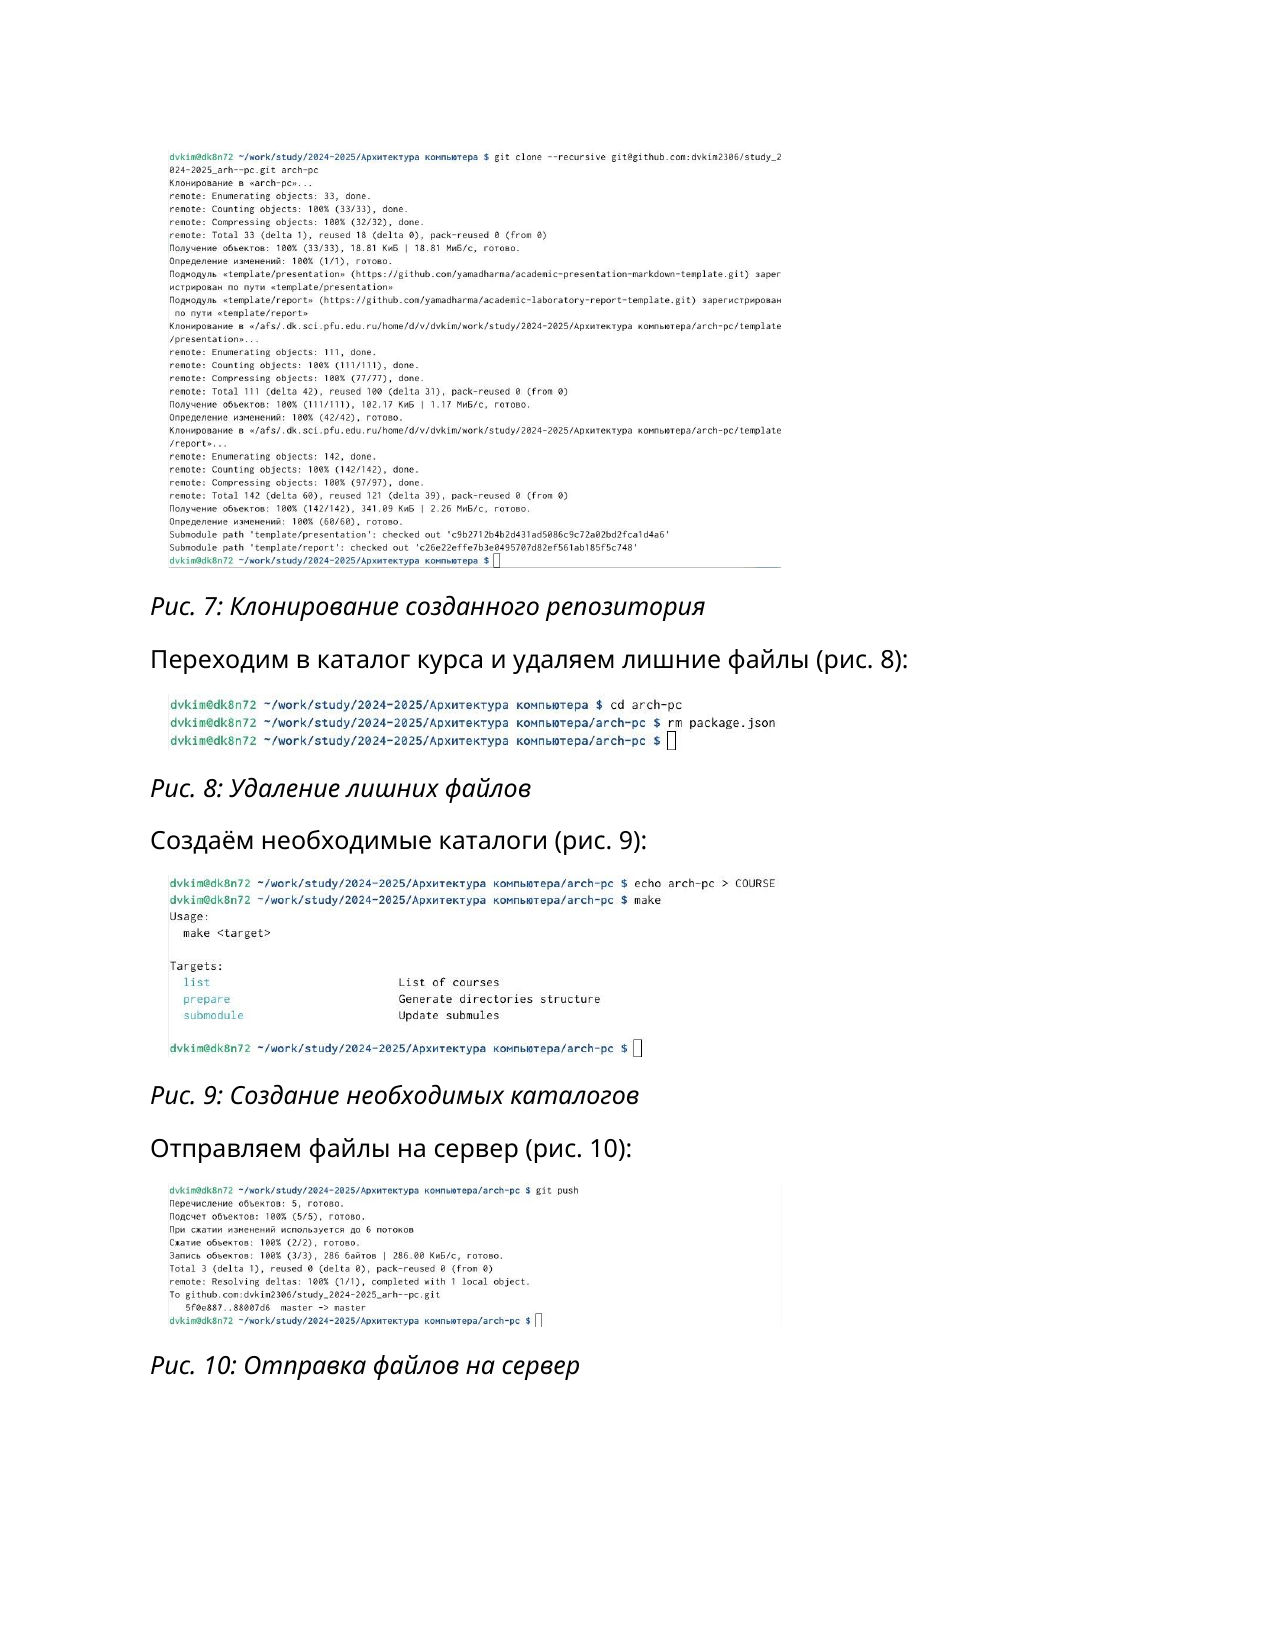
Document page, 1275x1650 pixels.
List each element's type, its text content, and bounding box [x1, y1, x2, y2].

text Переходим в каталог курса и удаляем лишние файлы (рис. 8): [150, 641, 1125, 675]
text Рис. 7: Клонирование созданного репозитория [150, 588, 1125, 623]
text Рис. 8: Удаление лишних файлов [150, 770, 1125, 804]
text Рис. 9: Создание необходимых каталогов [150, 1078, 1125, 1112]
text Рис. 10: Отправка файлов на сервер [150, 1347, 1125, 1382]
picture [168, 150, 782, 568]
text Отправляем файлы на сервер (рис. 10): [150, 1131, 1125, 1165]
picture [168, 875, 782, 1057]
picture [168, 1183, 782, 1327]
text Создаём необходимые каталоги (рис. 9): [150, 823, 1125, 857]
picture [168, 694, 782, 750]
